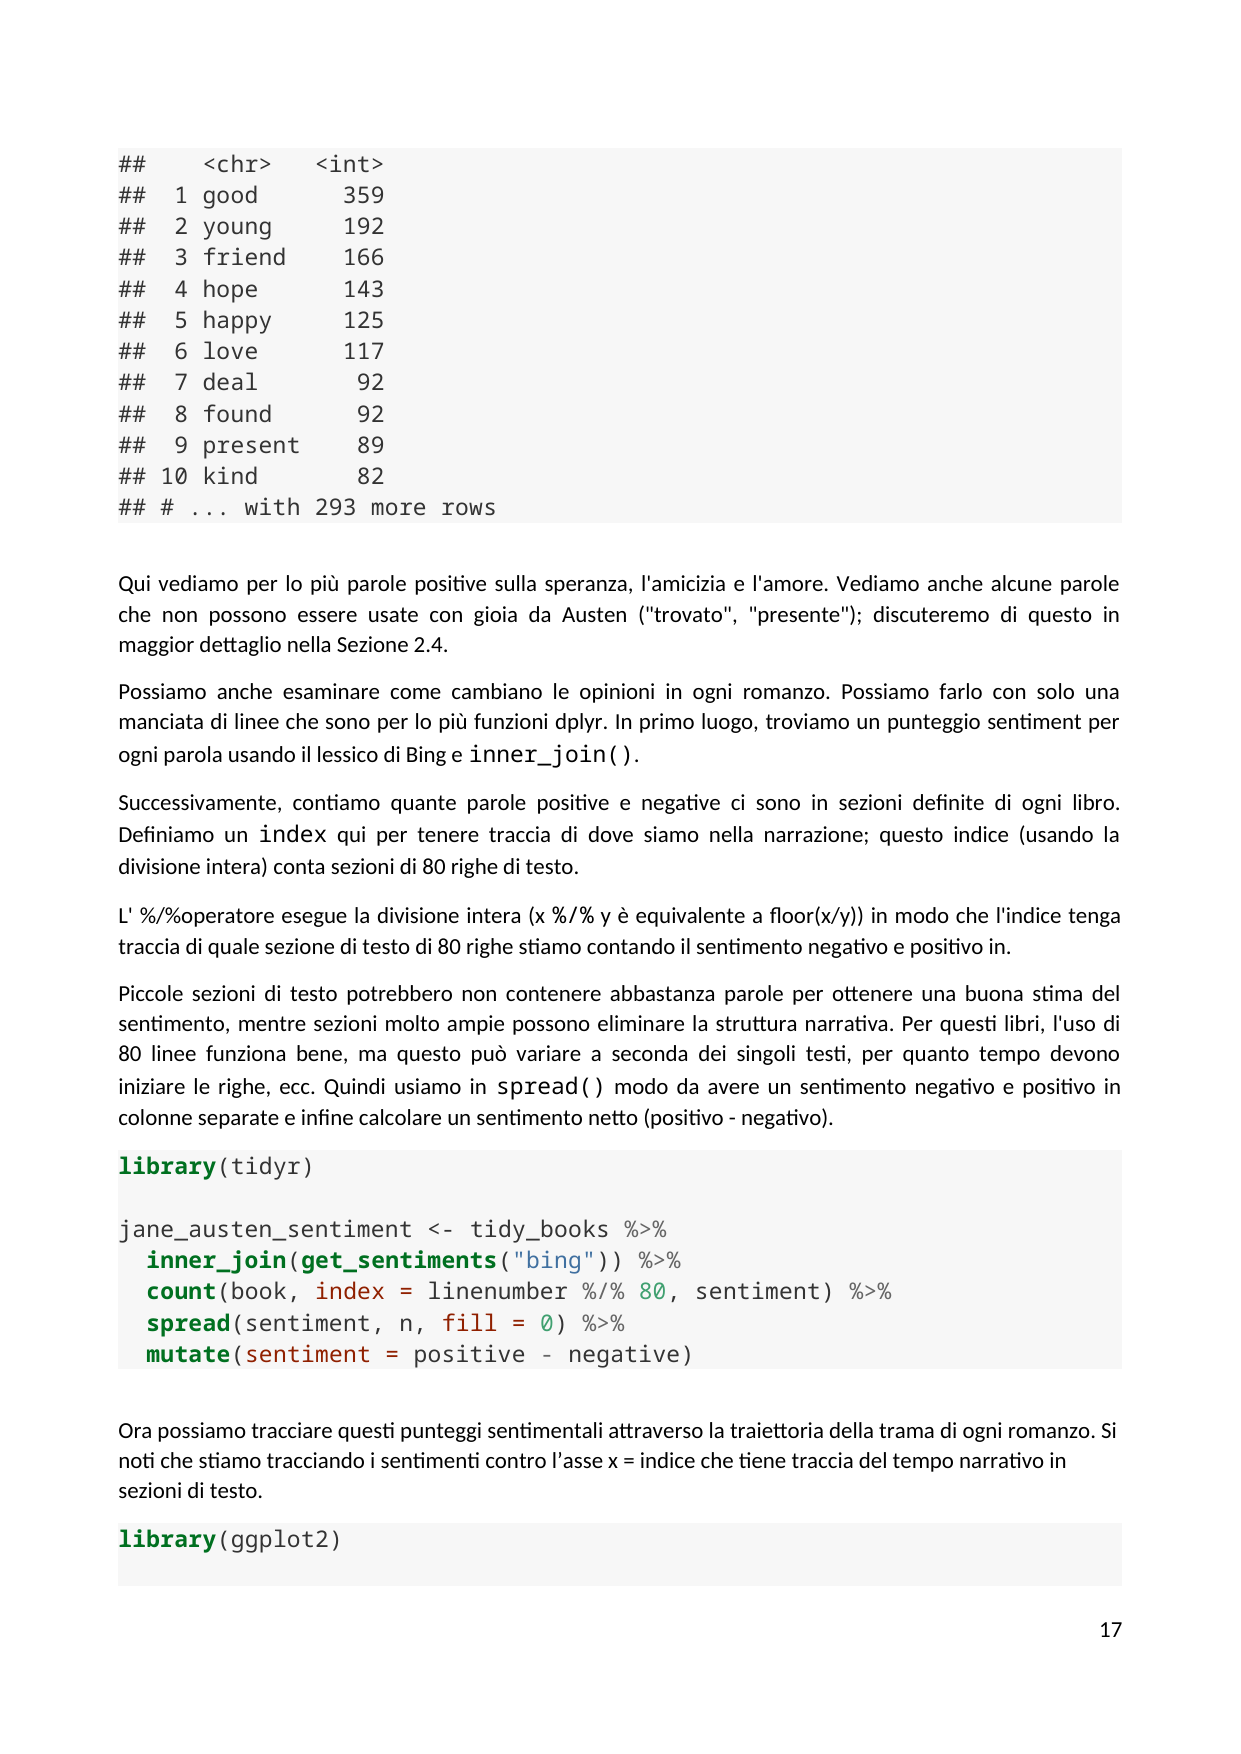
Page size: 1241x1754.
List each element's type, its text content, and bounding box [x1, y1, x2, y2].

text inner_join(get_sentiments("bing")) %>% [118, 1244, 1122, 1275]
text ## 7 deal 92 [118, 366, 1122, 398]
text ## 5 happy 125 [118, 304, 1122, 335]
text ## 1 good 359 [118, 179, 1122, 210]
text ## 8 found 92 [118, 398, 1122, 429]
text ## 6 love 117 [118, 335, 1122, 366]
text jane_austen_sentiment <- tidy_books %>% [118, 1213, 1122, 1244]
text ## 2 young 192 [118, 210, 1122, 241]
text ## <chr> <int> [118, 148, 1122, 179]
text ## 3 friend 166 [118, 241, 1122, 273]
text ## 9 present 89 [118, 429, 1122, 460]
text count(book, index = linenumber %/% 80, sentiment) %>% [118, 1275, 1122, 1307]
text library(ggplot2) [118, 1523, 1122, 1554]
text library(tidyr) [118, 1150, 1122, 1182]
text Possiamo anche esaminare come cambiano le opinioni in ogni romanzo. Possiamo farlo con solo una manciata di linee che sono per lo più funzioni dplyr. In primo luogo, troviamo un punteggio sentiment per ogni parola usando il lessico di Bing e inner_join(). [118, 677, 1122, 769]
text mutate(sentiment = positive - negative) [118, 1338, 1122, 1369]
text L' %/%operatore esegue la divisione intera (x %/% y è equivalente a floor(x/y)) in modo che l'indice tenga traccia di quale sezione di testo di 80 righe stiamo contando il sentimento negativo e positivo in. [118, 899, 1122, 960]
text ## 4 hope 143 [118, 273, 1122, 304]
text Qui vediamo per lo più parole positive sulla speranza, l'amicizia e l'amore. Vediamo anche alcune parole che non possono essere usate con gioia da Austen ("trovato", "presente"); discuteremo di questo in maggior dettaglio nella Sezione 2.4. [118, 569, 1122, 658]
text Piccole sezioni di testo potrebbero non contenere abbastanza parole per ottenere una buona stima del sentimento, mentre sezioni molto ampie possono eliminare la struttura narrativa. Per questi libri, l'uso di 80 linee funziona bene, ma questo può variare a seconda dei singoli testi, per quanto tempo devono iniziare le righe, ecc. Quindi usiamo in spread() modo da avere un sentimento negativo e positivo in colonne separate e infine calcolare un sentimento netto (positivo - negativo). [118, 979, 1122, 1131]
text Ora possiamo tracciare questi punteggi sentimentali attraverso la traiettoria della trama di ogni romanzo. Si noti che stiamo tracciando i sentimenti contro l’asse x = indice che tiene traccia del tempo narrativo in sezioni di testo. [118, 1416, 1122, 1504]
text spread(sentiment, n, fill = 0) %>% [118, 1307, 1122, 1338]
text Successivamente, contiamo quante parole positive e negative ci sono in sezioni definite di ogni libro. Definiamo un index qui per tenere traccia di dove siamo nella narrazione; questo indice (usando la divisione intera) conta sezioni di 80 righe di testo. [118, 788, 1122, 880]
text ## 10 kind 82 [118, 460, 1122, 491]
text ## # ... with 293 more rows [118, 491, 1122, 523]
